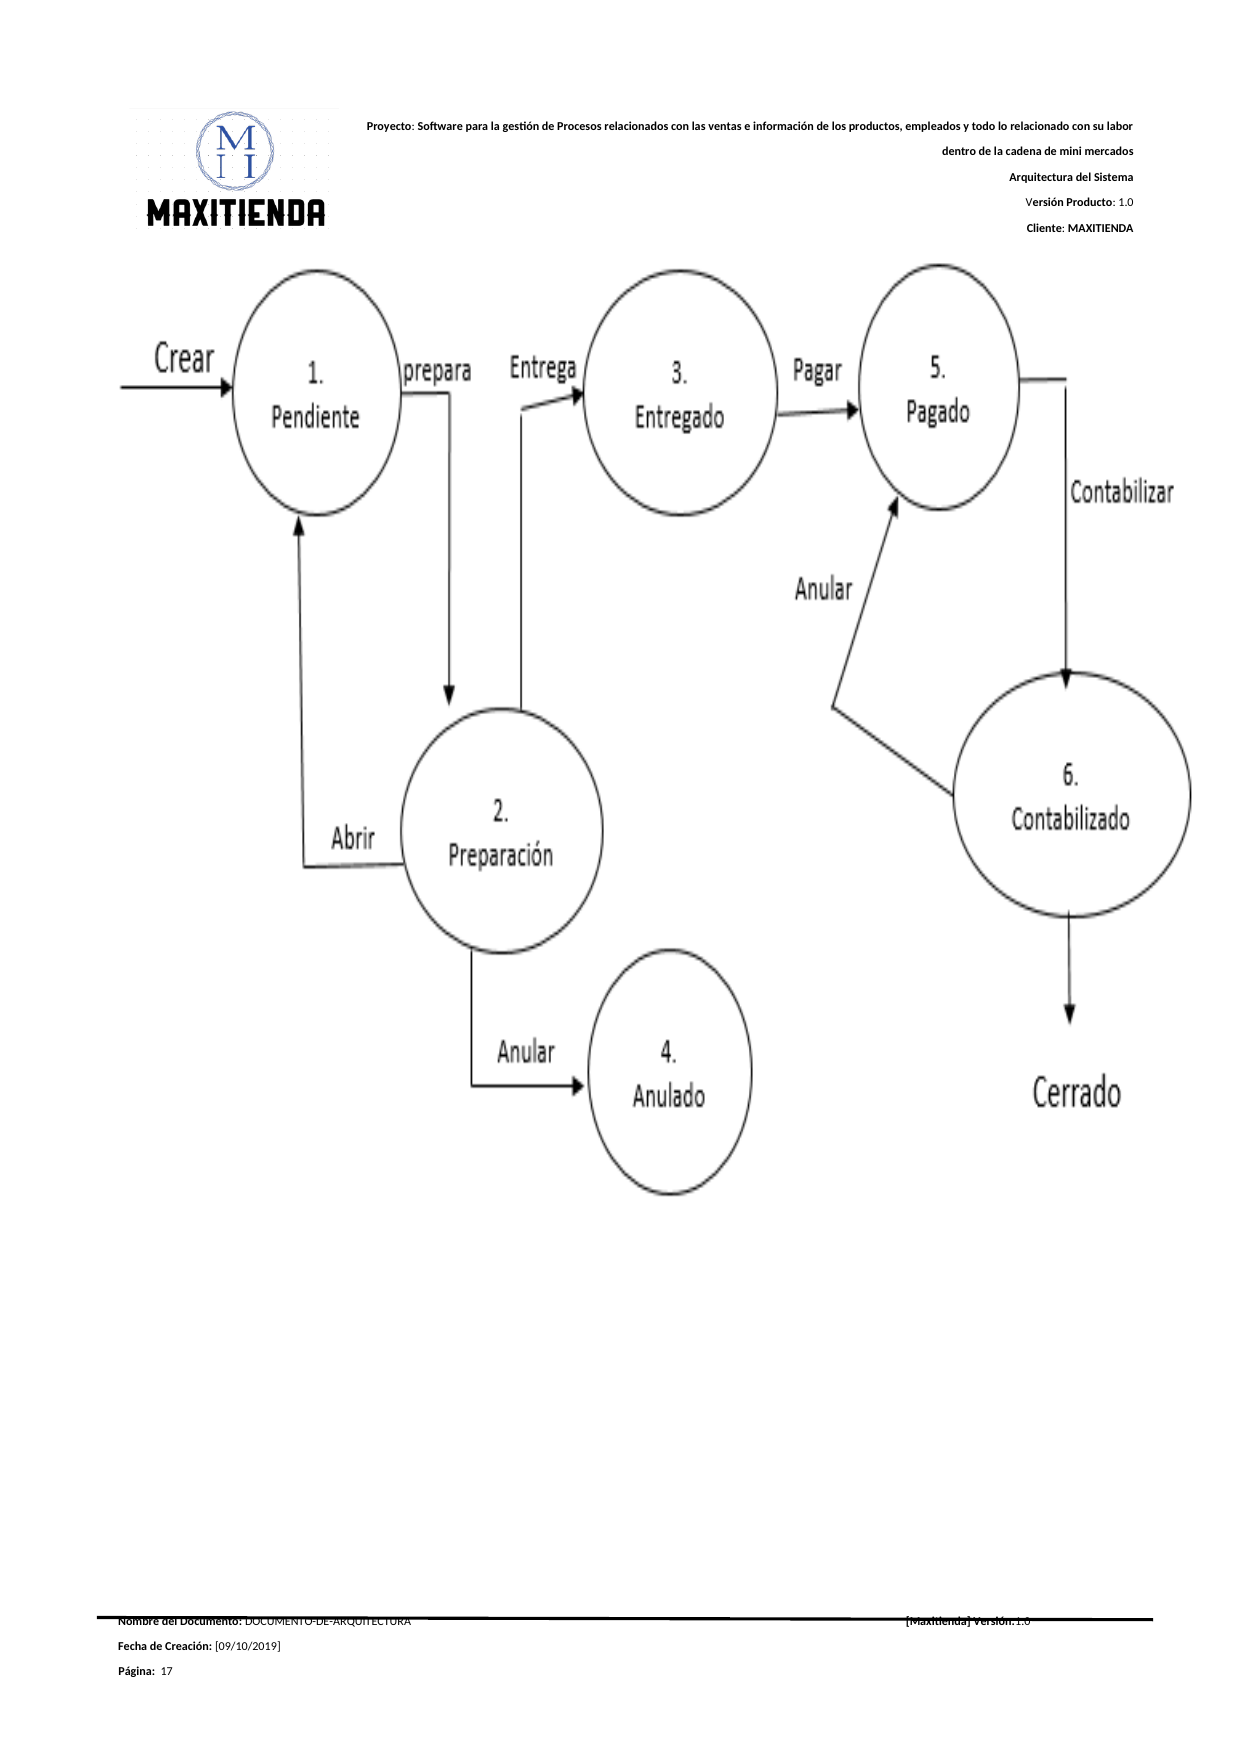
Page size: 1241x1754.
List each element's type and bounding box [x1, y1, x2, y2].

picture [117, 108, 1198, 1213]
